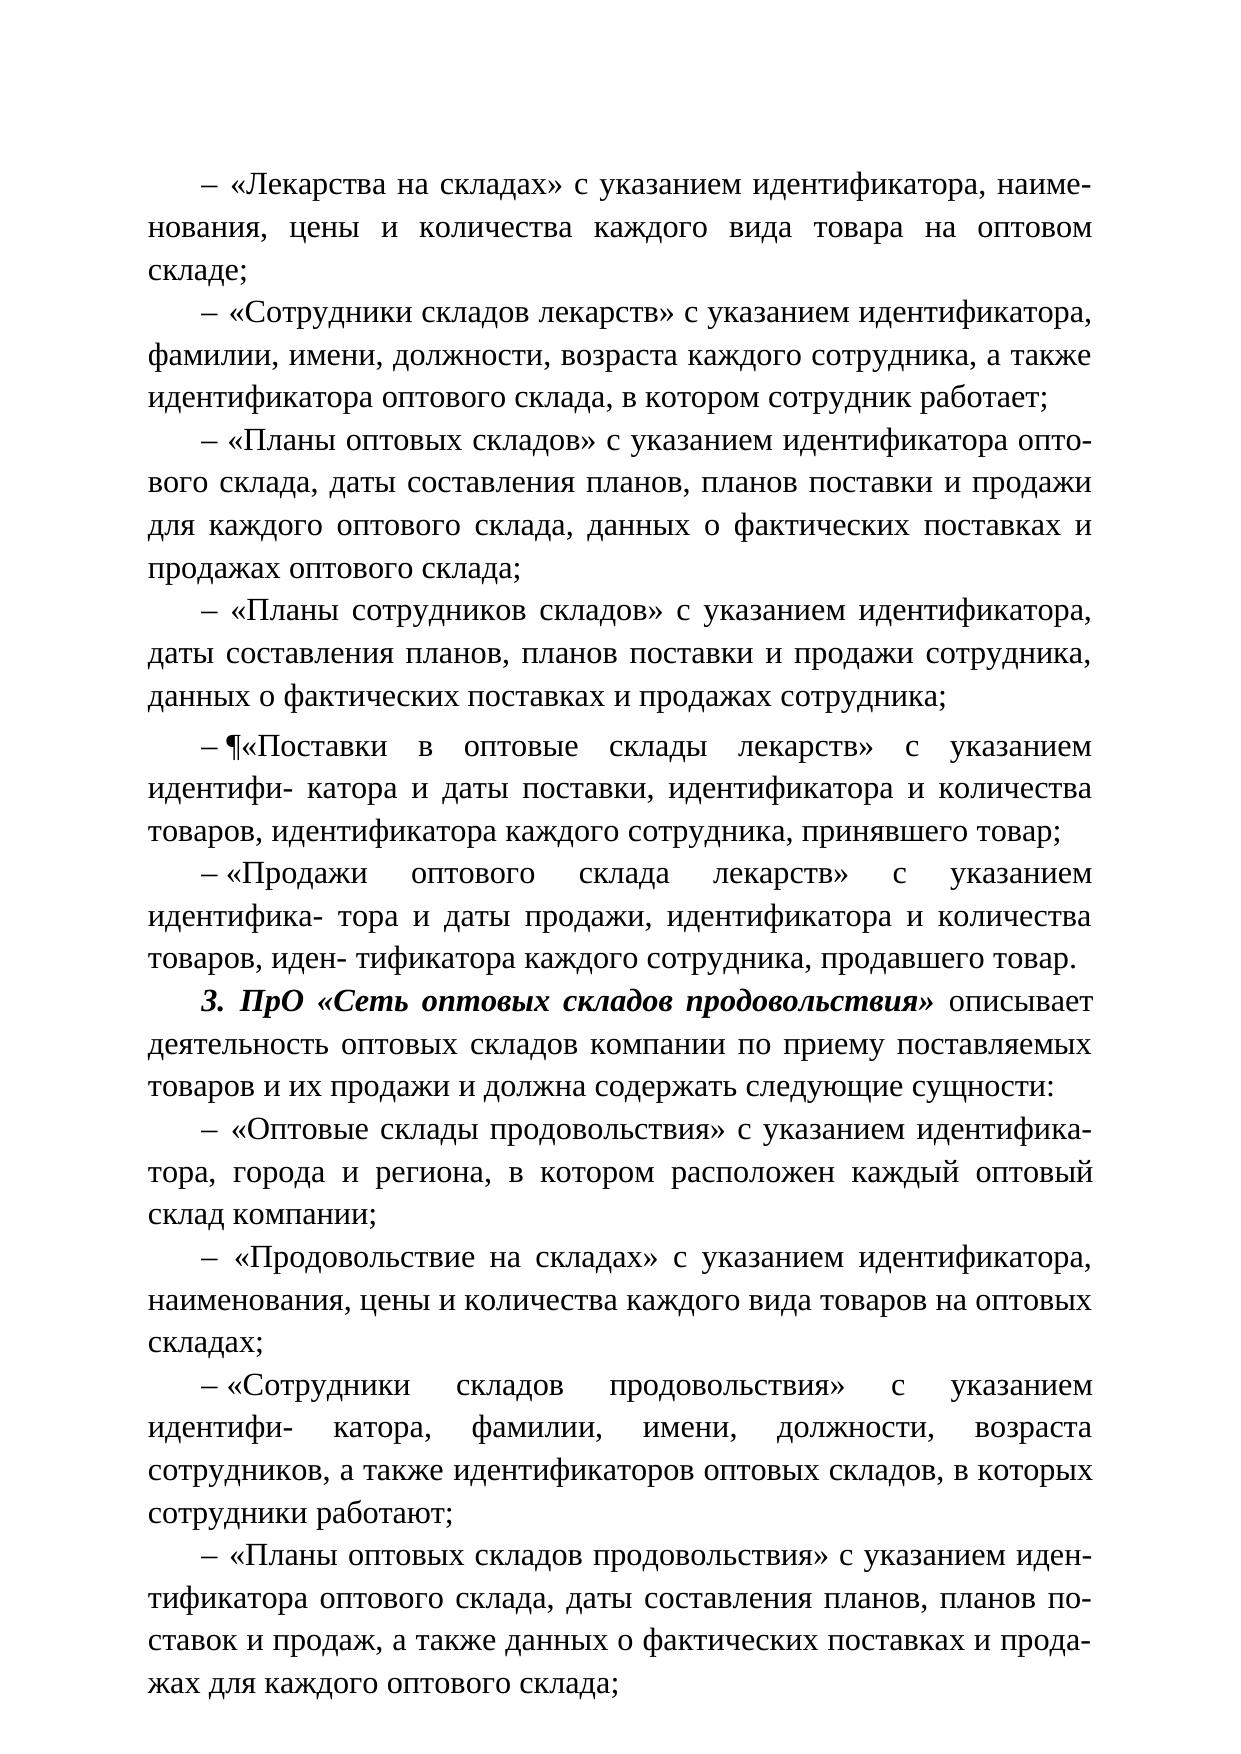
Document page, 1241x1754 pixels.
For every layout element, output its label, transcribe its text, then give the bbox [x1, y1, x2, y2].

list «Продажи оптового склада лекарств» с указанием идентифика- тора и даты продажи, идентификатора и количества товаров, иден- тификатора каждого сотрудника, продавшего товар. [148, 854, 1092, 976]
list «Сотрудники складов продовольствия» с указанием идентифи- катора, фамилии, имени, должности, возраста сотрудников, а также идентификаторов оптовых складов, в которых сотрудники работают; [148, 1365, 1093, 1530]
list «Сотрудники складов лекарств» с указанием идентификатора, фамилии, имени, должности, возраста каждого сотрудника, а также идентификатора оптового склада, в котором сотрудник работает; [148, 292, 1093, 415]
list «Планы оптовых складов продовольствия» с указанием иден- тификатора оптового склада, даты составления планов, планов по- ставок и продаж, а также данных о фактических поставках и прода- жах для каждого оптового склада; [148, 1536, 1093, 1700]
list «Планы сотрудников складов» с указанием идентификатора, даты составления планов, планов поставки и продажи сотрудника, данных о фактических поставках и продажах сотрудника; [148, 591, 1093, 713]
list «Оптовые склады продовольствия» с указанием идентифика- тора, города и региона, в котором расположен каждый оптовый склад компании; [148, 1109, 1093, 1232]
list «Лекарства на складах» с указанием идентификатора, наиме- нования, цены и количества каждого вида товара на оптовом складе; [148, 164, 1093, 287]
list ПрО «Сеть оптовых складов продовольствия» описывает деятельность оптовых складов компании по приему поставляемых товаров и их продажи и должна содержать следующие сущности: [148, 982, 1093, 1104]
list «Продовольствие на складах» с указанием идентификатора, наименования, цены и количества каждого вида товаров на оптовых складах; [148, 1237, 1093, 1359]
list ¶«Поставки в оптовые склады лекарств» с указанием идентифи- катора и даты поставки, идентификатора и количества товаров, идентификатора каждого сотрудника, принявшего товар; [148, 726, 1092, 848]
list «Планы оптовых складов» с указанием идентификатора опто- вого склада, даты составления планов, планов поставки и продажи для каждого оптового склада, данных о фактических поставках и продажах оптового склада; [148, 420, 1093, 585]
